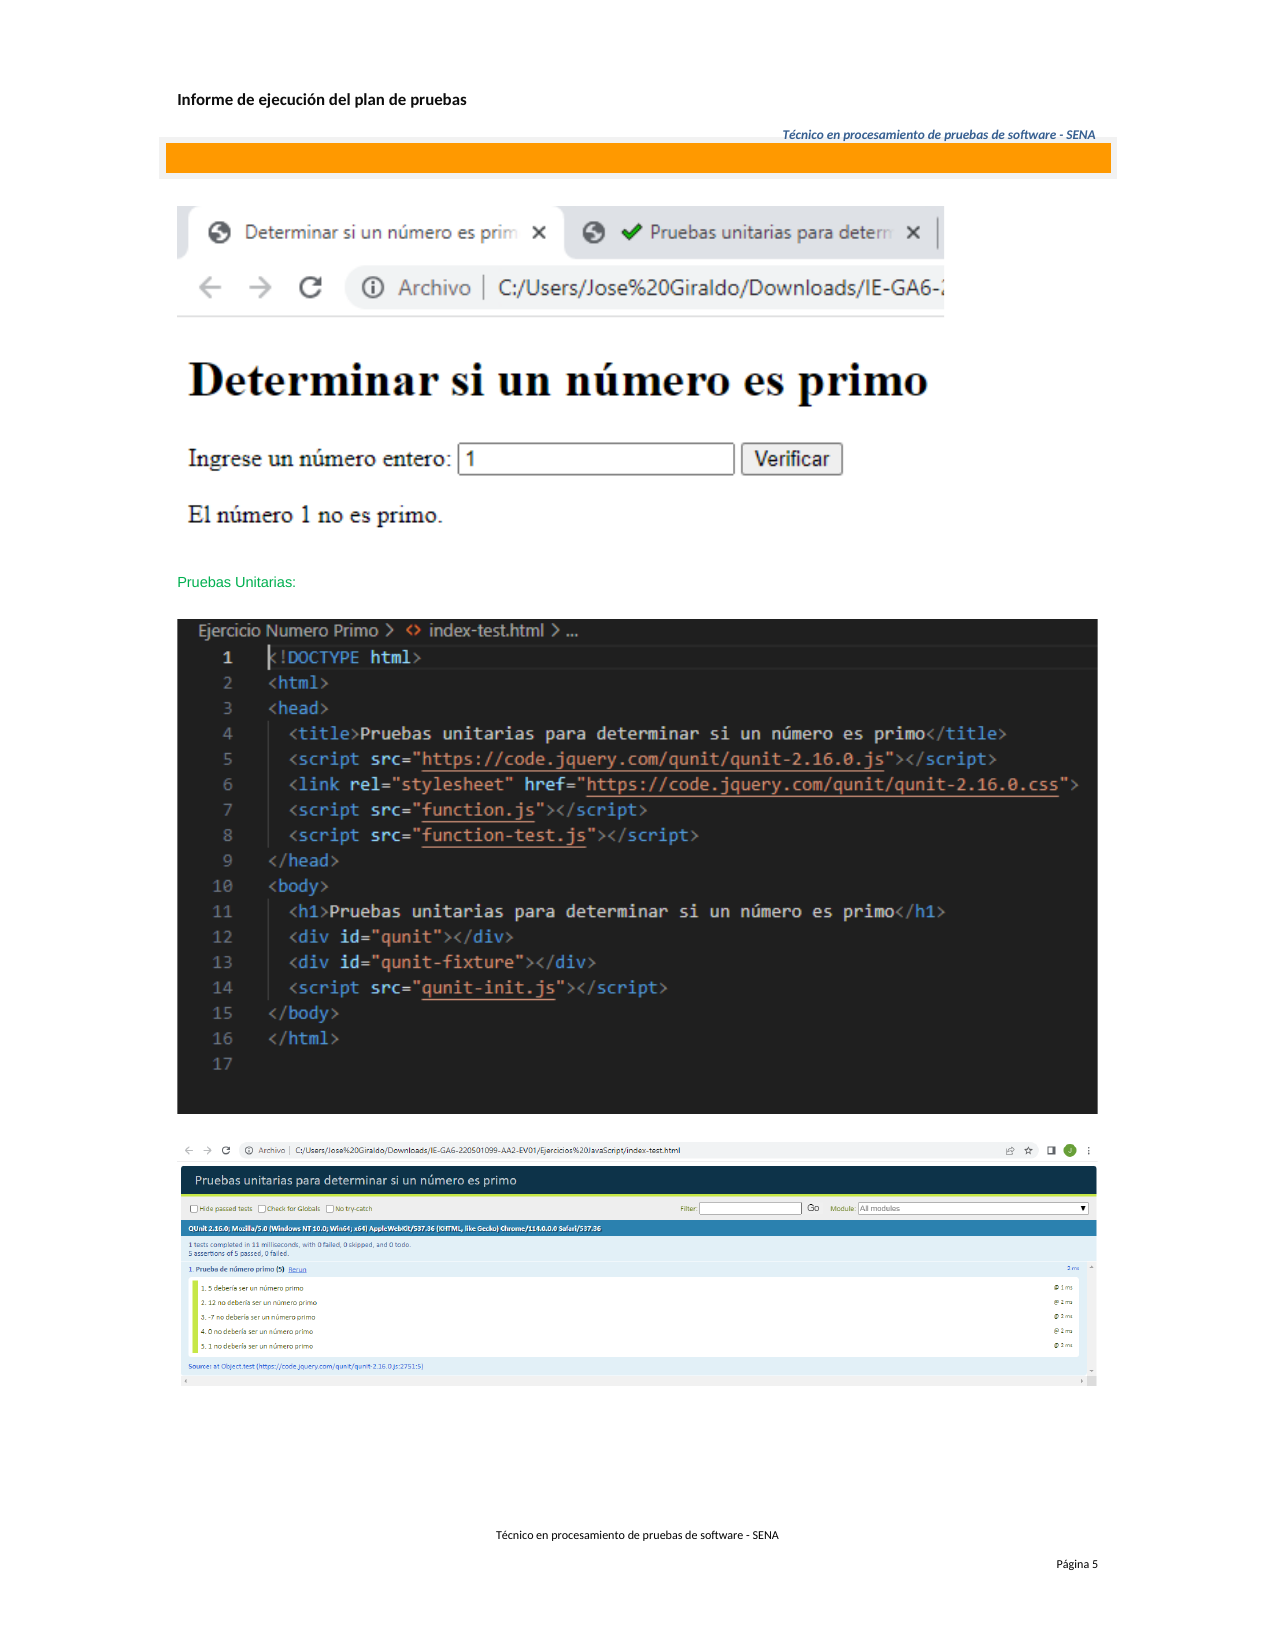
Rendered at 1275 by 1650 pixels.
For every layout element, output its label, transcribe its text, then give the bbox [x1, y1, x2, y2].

picture [177, 1142, 1098, 1399]
text Pruebas Unitarias: [177, 562, 1098, 590]
picture [177, 206, 945, 562]
picture [177, 619, 1098, 1114]
